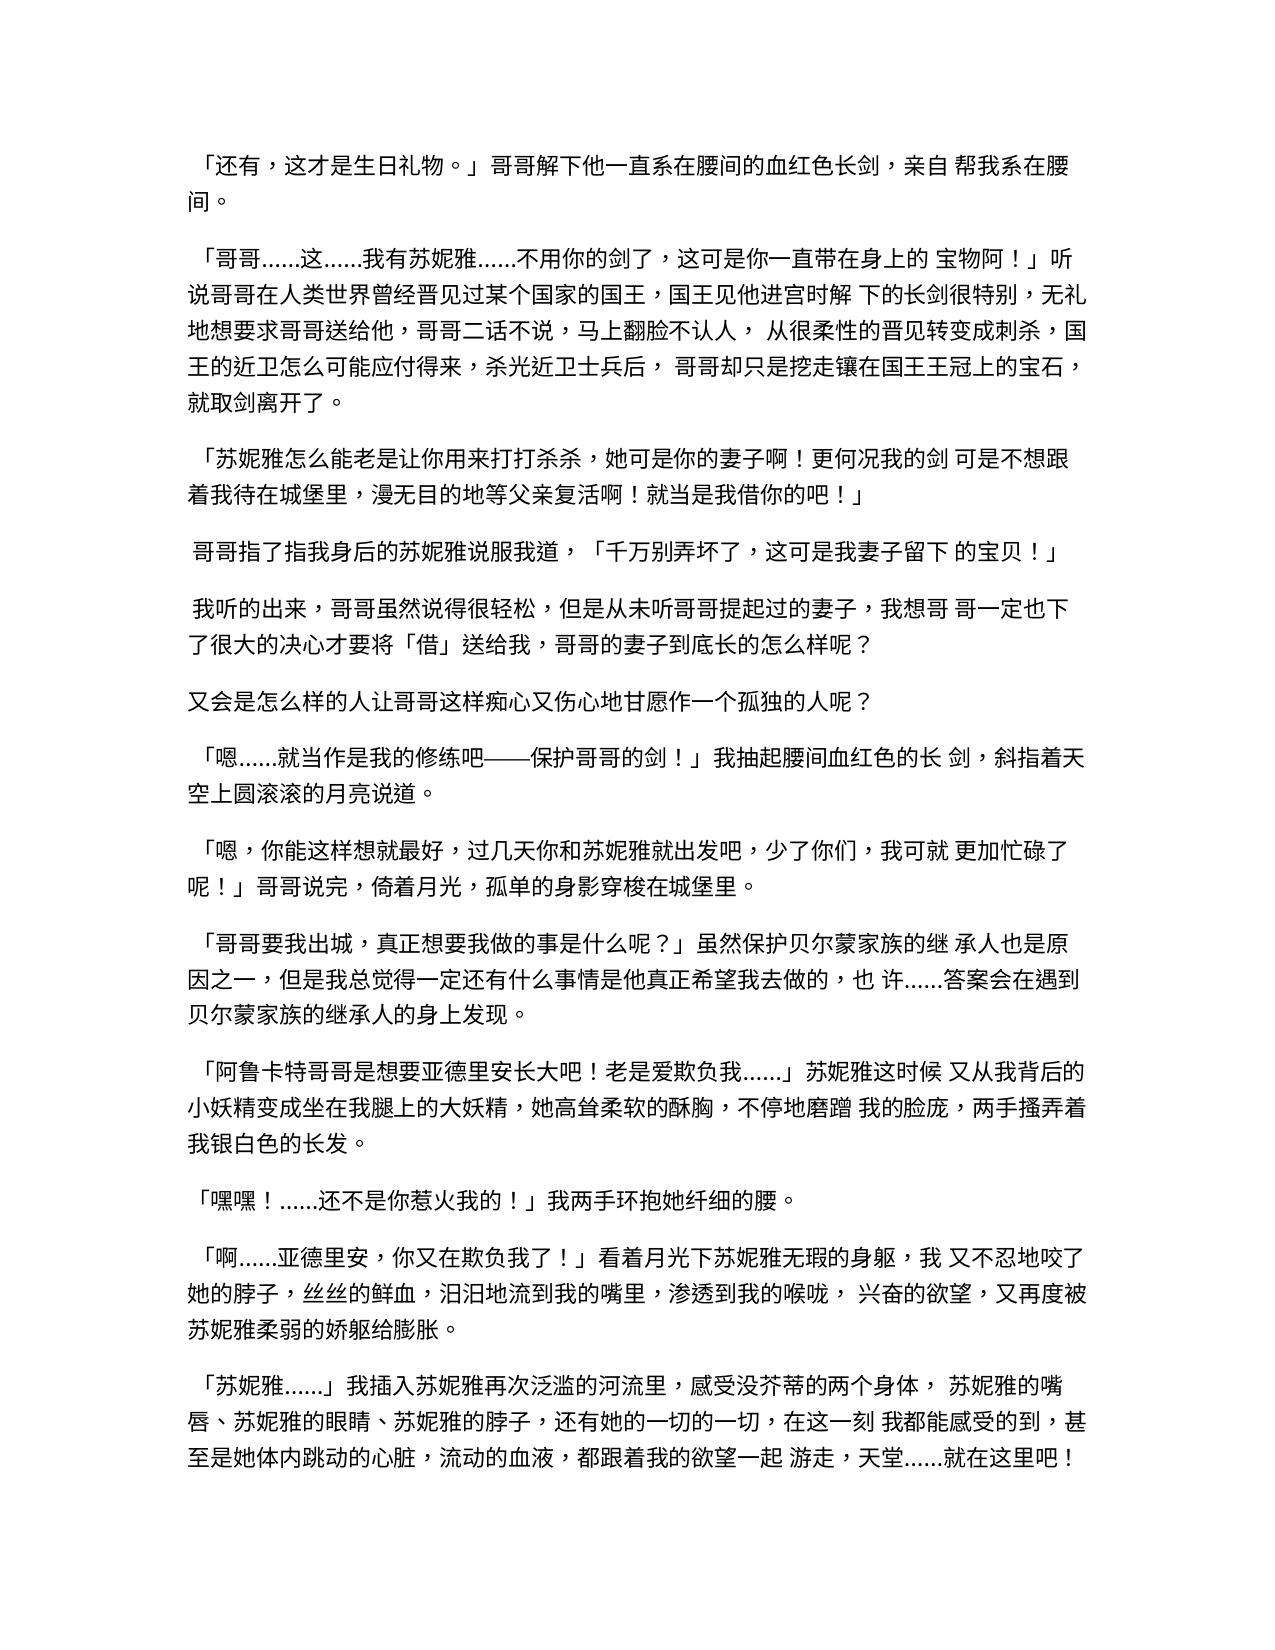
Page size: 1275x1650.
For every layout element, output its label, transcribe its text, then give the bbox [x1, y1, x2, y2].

text 「哥哥……这……我有苏妮雅……不用你的剑了，这可是你一直带在身上的 宝物阿！」听说哥哥在人类世界曾经晋见过某个国家的国王，国王见他进宫时解 下的长剑很特别，无礼地想要求哥哥送给他，哥哥二话不说，马上翻脸不认人， 从很柔性的晋见转变成刺杀，国王的近卫怎么可能应付得来，杀光近卫士兵后， 哥哥却只是挖走镶在国王王冠上的宝石，就取剑离开了。 [187, 243, 1087, 418]
text 「嗯，你能这样想就最好，过几天你和苏妮雅就出发吧，少了你们，我可就 更加忙碌了呢！」哥哥说完，倚着月光，孤单的身影穿梭在城堡里。 [187, 835, 1087, 902]
text 「阿鲁卡特哥哥是想要亚德里安长大吧！老是爱欺负我……」苏妮雅这时候 又从我背后的小妖精变成坐在我腿上的大妖精，她高耸柔软的酥胸，不停地磨蹭 我的脸庞，两手搔弄着我银白色的长发。 [187, 1056, 1087, 1159]
text 「啊……亚德里安，你又在欺负我了！」看着月光下苏妮雅无瑕的身躯，我 又不忍地咬了她的脖子，丝丝的鲜血，汨汨地流到我的嘴里，渗透到我的喉咙， 兴奋的欲望，又再度被苏妮雅柔弱的娇躯给膨胀。 [187, 1242, 1087, 1345]
text 「苏妮雅……」我插入苏妮雅再次泛滥的河流里，感受没芥蒂的两个身体， 苏妮雅的嘴唇、苏妮雅的眼睛、苏妮雅的脖子，还有她的一切的一切，在这一刻 我都能感受的到，甚至是她体内跳动的心脏，流动的血液，都跟着我的欲望一起 游走，天堂……就在这里吧！ [187, 1370, 1087, 1473]
text 又会是怎么样的人让哥哥这样痴心又伤心地甘愿作一个孤独的人呢？ [187, 685, 1087, 717]
text 「嗯……就当作是我的修练吧——保护哥哥的剑！」我抽起腰间血红色的长 剑，斜指着天空上圆滚滚的月亮说道。 [187, 742, 1087, 809]
text 我听的出来，哥哥虽然说得很轻松，但是从未听哥哥提起过的妻子，我想哥 哥一定也下了很大的决心才要将「借」送给我，哥哥的妻子到底长的怎么样呢？ [187, 593, 1087, 660]
text 「苏妮雅怎么能老是让你用来打打杀杀，她可是你的妻子啊！更何况我的剑 可是不想跟着我待在城堡里，漫无目的地等父亲复活啊！就当是我借你的吧！」 [187, 443, 1087, 510]
text 「还有，这才是生日礼物。」哥哥解下他一直系在腰间的血红色长剑，亲自 帮我系在腰间。 [187, 150, 1087, 217]
text 「哥哥要我出城，真正想要我做的事是什么呢？」虽然保护贝尔蒙家族的继 承人也是原因之一，但是我总觉得一定还有什么事情是他真正希望我去做的，也 许……答案会在遇到贝尔蒙家族的继承人的身上发现。 [187, 928, 1087, 1031]
text 「嘿嘿！……还不是你惹火我的！」我两手环抱她纤细的腰。 [187, 1185, 1087, 1216]
text 哥哥指了指我身后的苏妮雅说服我道，「千万别弄坏了，这可是我妻子留下 的宝贝！」 [187, 536, 1087, 567]
